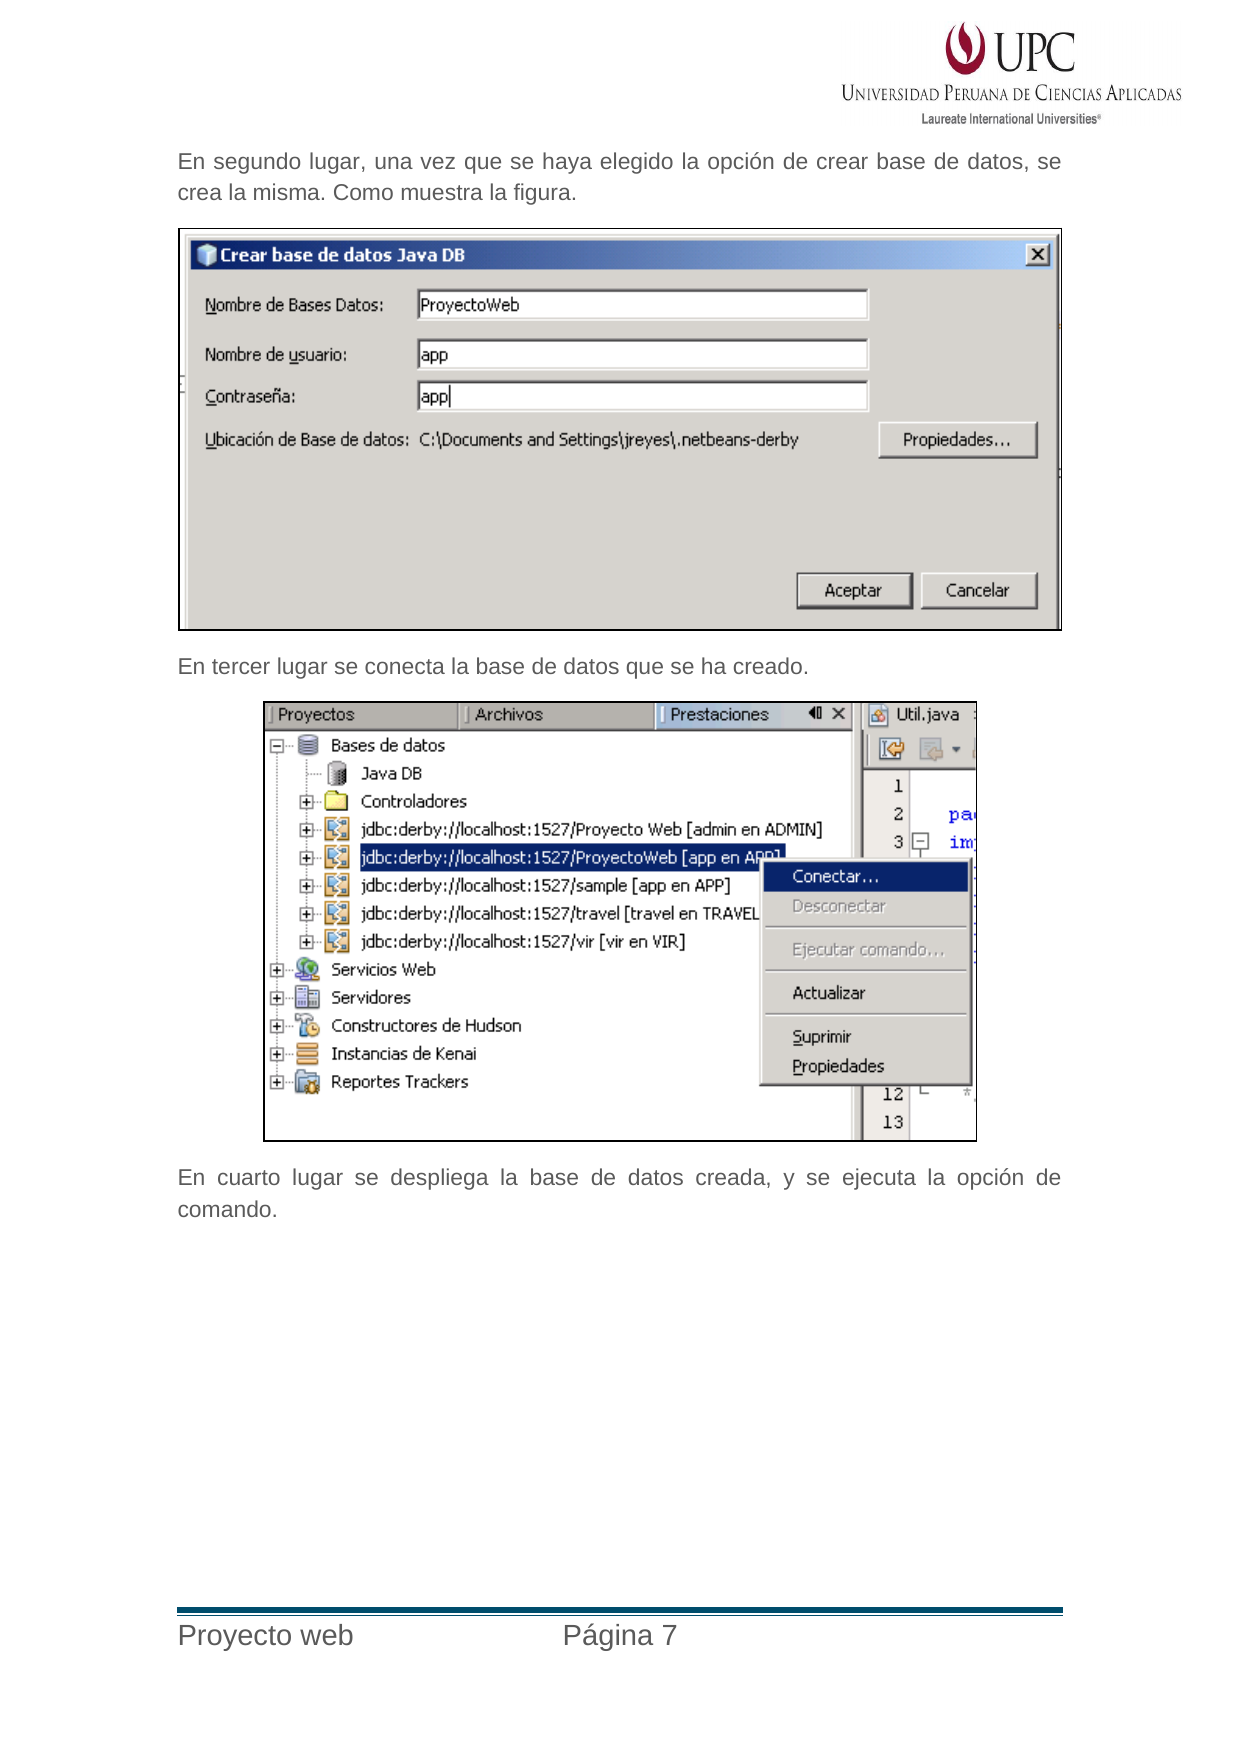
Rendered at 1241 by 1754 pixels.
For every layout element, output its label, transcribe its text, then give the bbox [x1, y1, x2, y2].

text En cuarto lugar se despliega la base de datos creada, y se ejecuta la opción de comando. [177, 1164, 1063, 1222]
picture [837, 21, 1185, 125]
text En tercer lugar se conecta la base de datos que se ha creado. [177, 653, 1063, 679]
picture [265, 703, 976, 1140]
text En segundo lugar, una vez que se haya elegido la opción de crear base de datos, se crea la misma. Como muestra la figura. [177, 148, 1063, 206]
picture [180, 229, 1061, 629]
